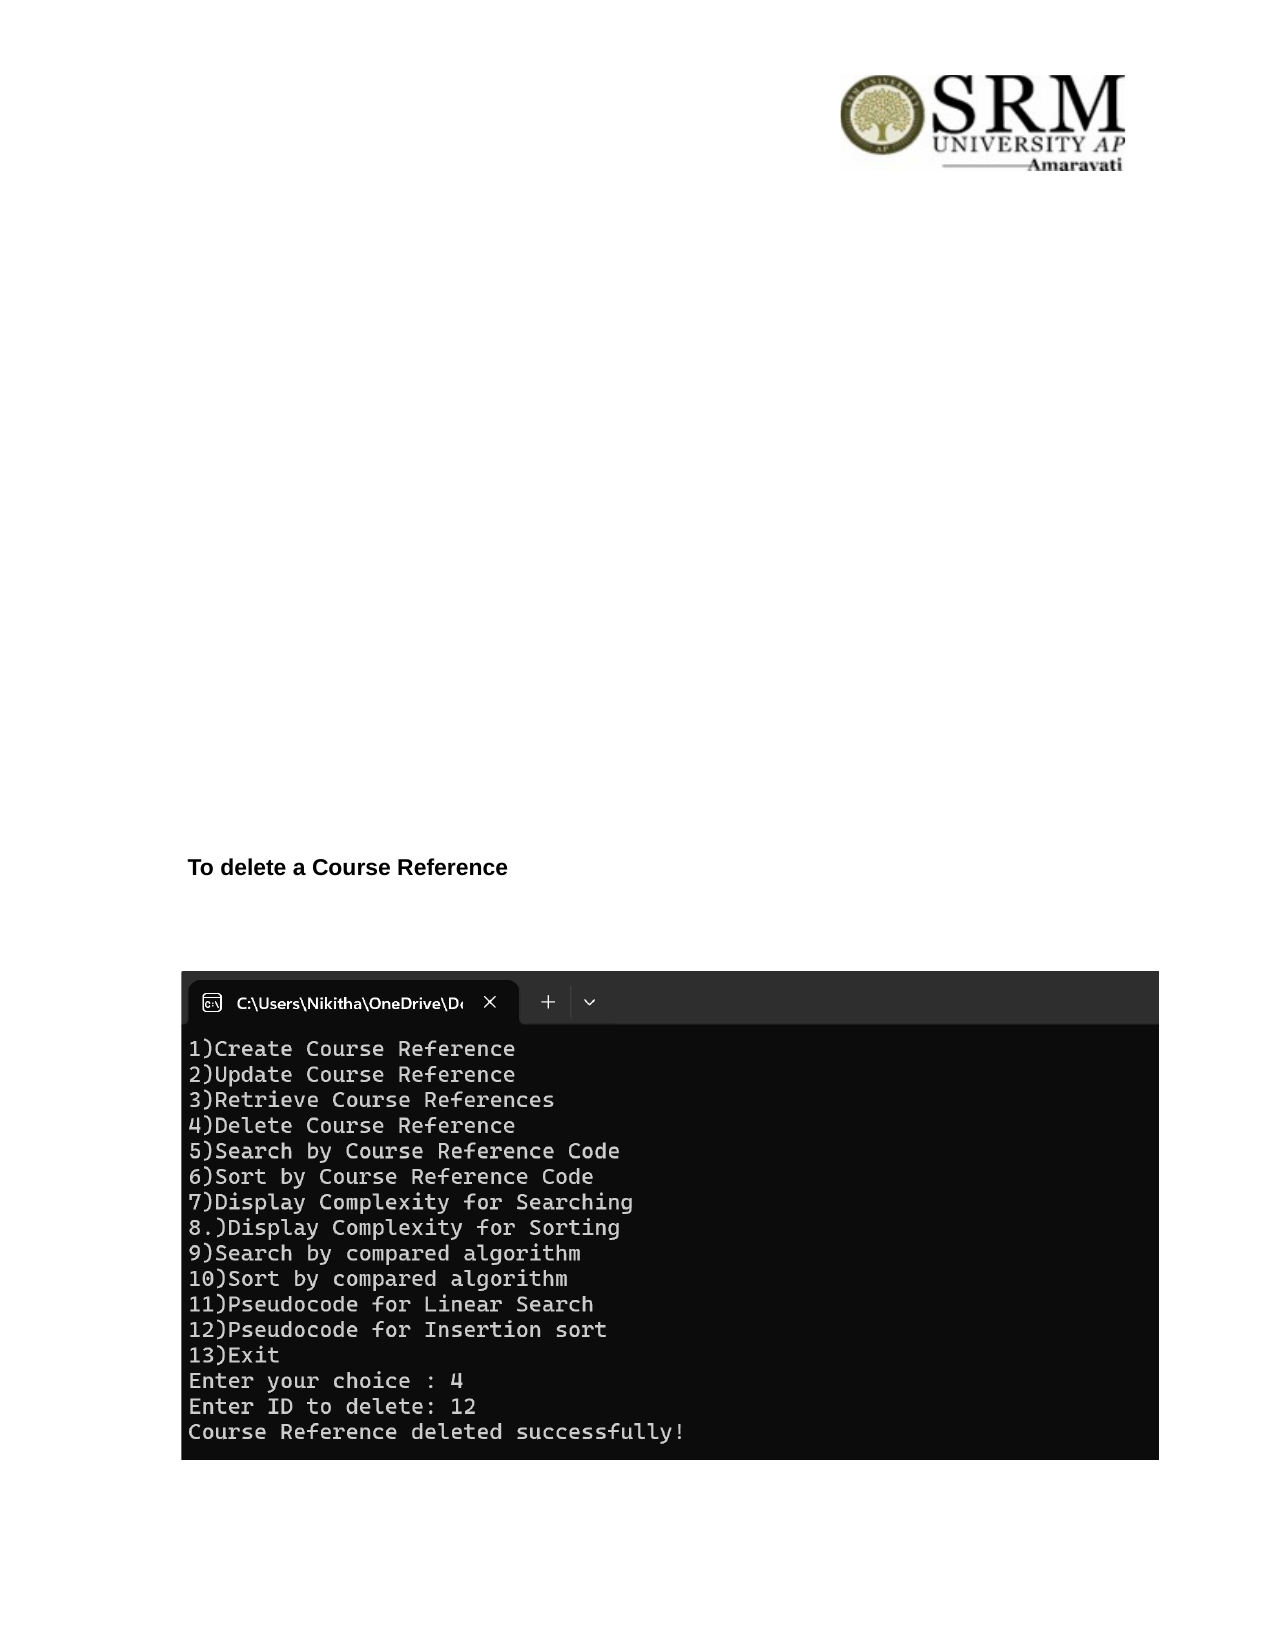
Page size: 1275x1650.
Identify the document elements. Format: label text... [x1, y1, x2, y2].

picture [840, 75, 1125, 171]
text To delete a Course Reference [187, 854, 1132, 880]
picture [181, 971, 1159, 1459]
